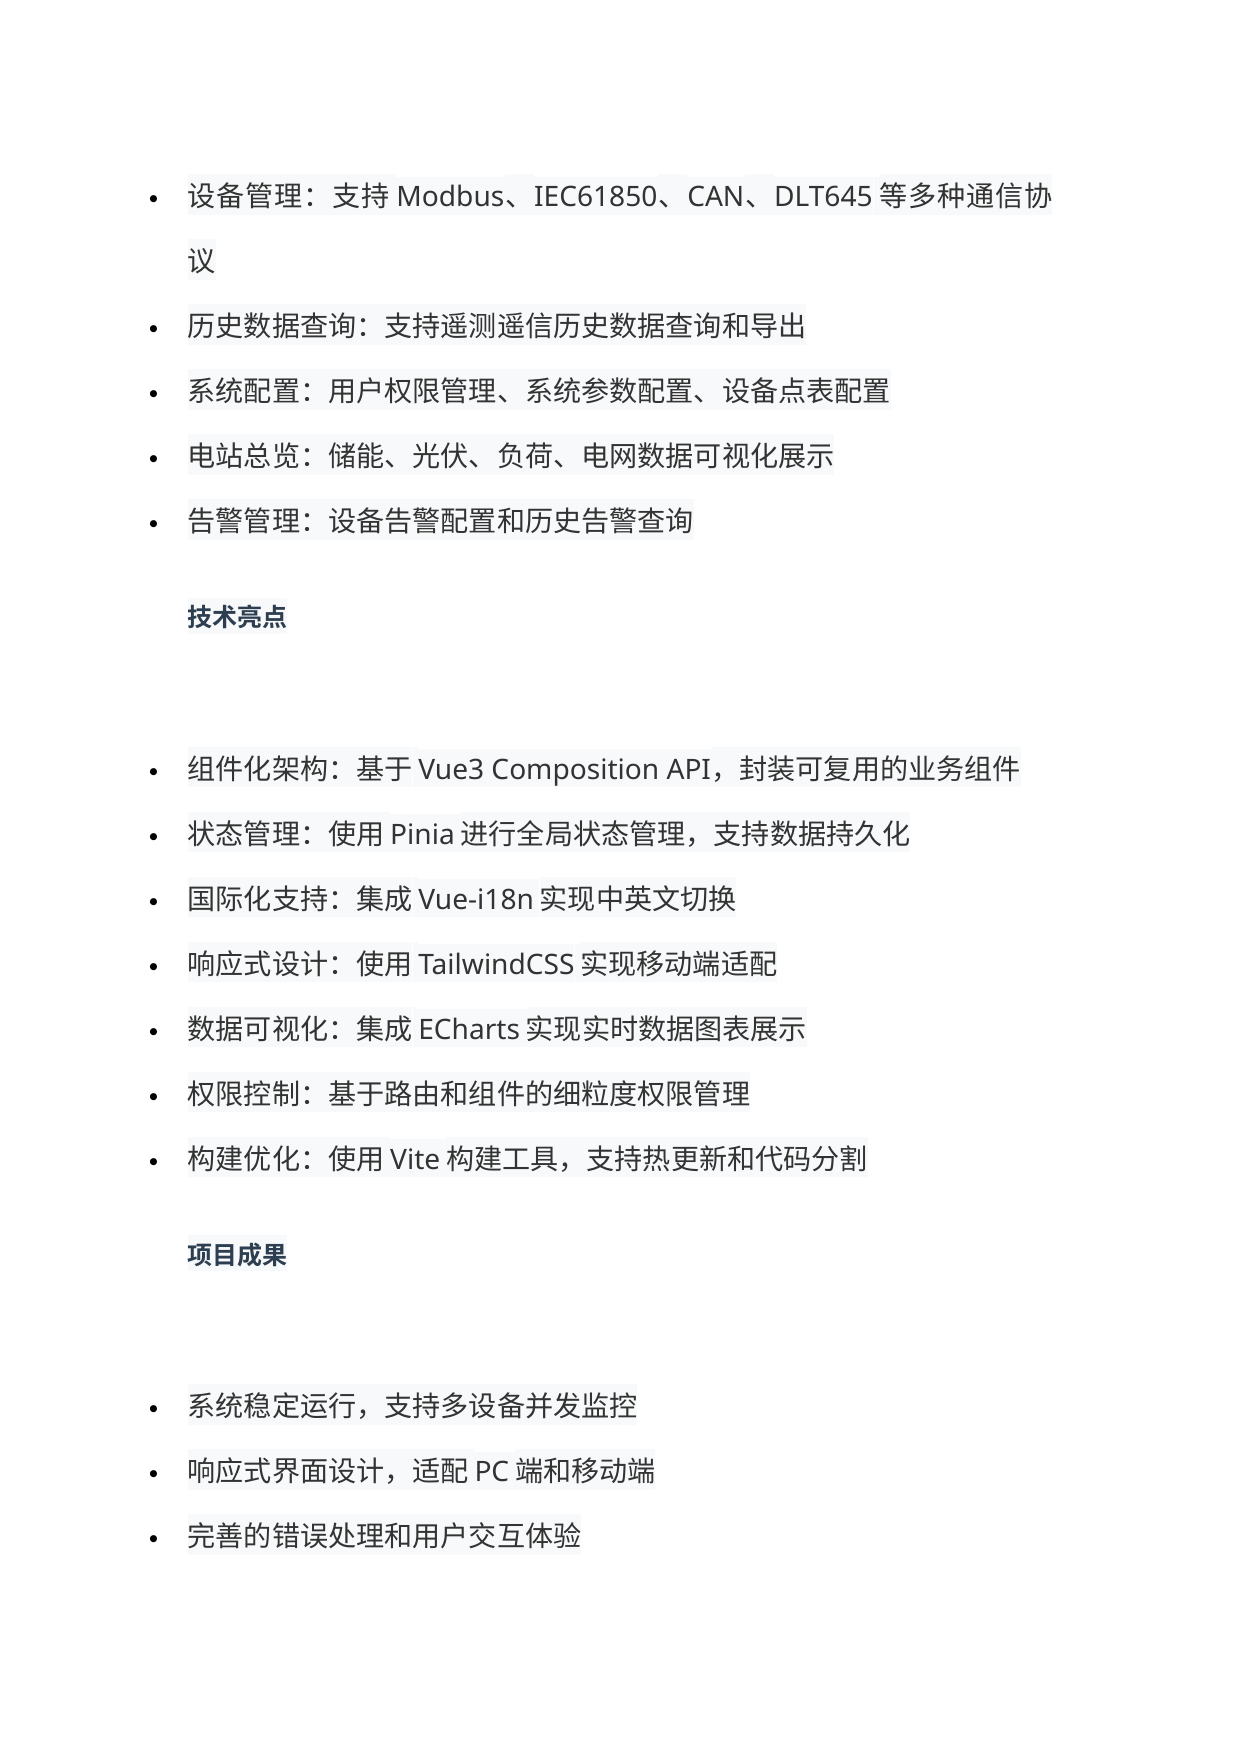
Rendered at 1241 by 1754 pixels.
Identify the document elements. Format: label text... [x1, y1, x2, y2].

list 状态管理：使用Pinia进行全局状态管理，支持数据持久化 [150, 799, 1053, 864]
list 权限控制：基于路由和组件的细粒度权限管理 [150, 1059, 1053, 1124]
list 响应式界面设计，适配PC端和移动端 [150, 1437, 1053, 1502]
list 设备管理：支持Modbus、IEC61850、CAN、DLT645等多种通信协议 [150, 162, 1053, 292]
list 构建优化：使用Vite构建工具，支持热更新和代码分割 [150, 1124, 1053, 1189]
subtitle 技术亮点 [187, 583, 1053, 648]
list 系统配置：用户权限管理、系统参数配置、设备点表配置 [150, 357, 1053, 422]
list 组件化架构：基于Vue3 Composition API，封装可复用的业务组件 [150, 734, 1053, 799]
list 响应式设计：使用TailwindCSS实现移动端适配 [150, 929, 1053, 994]
list 历史数据查询：支持遥测遥信历史数据查询和导出 [150, 292, 1053, 357]
list 国际化支持：集成Vue-i18n实现中英文切换 [150, 864, 1053, 929]
subtitle 项目成果 [187, 1221, 1053, 1286]
list 系统稳定运行，支持多设备并发监控 [150, 1372, 1053, 1437]
list 告警管理：设备告警配置和历史告警查询 [150, 487, 1053, 552]
list 完善的错误处理和用户交互体验 [150, 1502, 1053, 1567]
list 电站总览：储能、光伏、负荷、电网数据可视化展示 [150, 422, 1053, 487]
list 数据可视化：集成ECharts实现实时数据图表展示 [150, 994, 1053, 1059]
